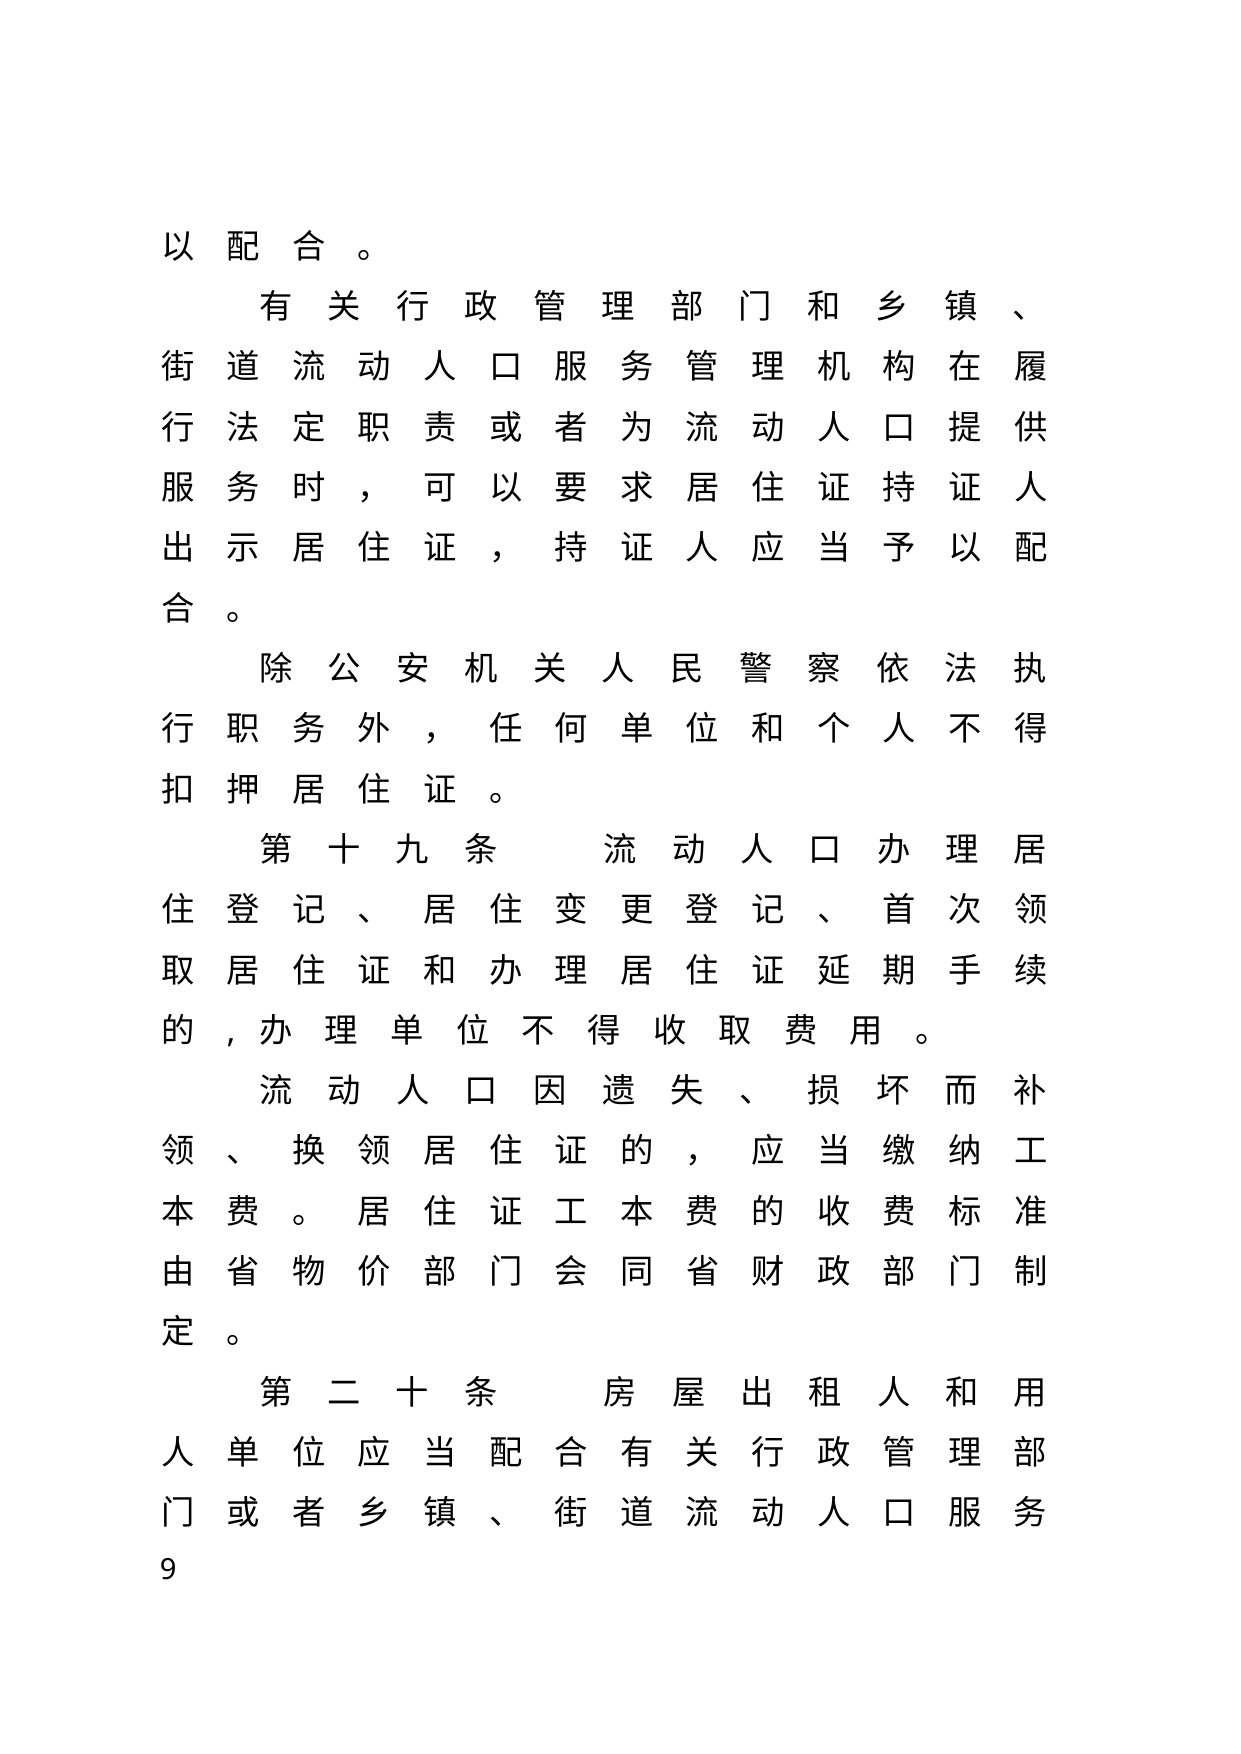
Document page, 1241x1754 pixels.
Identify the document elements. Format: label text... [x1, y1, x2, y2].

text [161, 213, 1079, 274]
text 第十九条 流动人口办理居住登记、居住变更登记、首次领取居住证和办理居住证延期手续的,办理单位不得收取费用。 [161, 817, 1079, 1058]
text 除公安机关人民警察依法执行职务外，任何单位和个人不得扣押居住证。 [161, 636, 1079, 817]
text 有关行政管理部门和乡镇、街道流动人口服务管理机构在履行法定职责或者为流动人口提供服务时，可以要求居住证持证人出示居住证，持证人应当予以配合。 [161, 274, 1079, 636]
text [161, 1359, 1079, 1540]
text 流动人口因遗失、损坏而补领、换领居住证的，应当缴纳工本费。居住证工本费的收费标准由省物价部门会同省财政部门制定。 [161, 1058, 1079, 1359]
